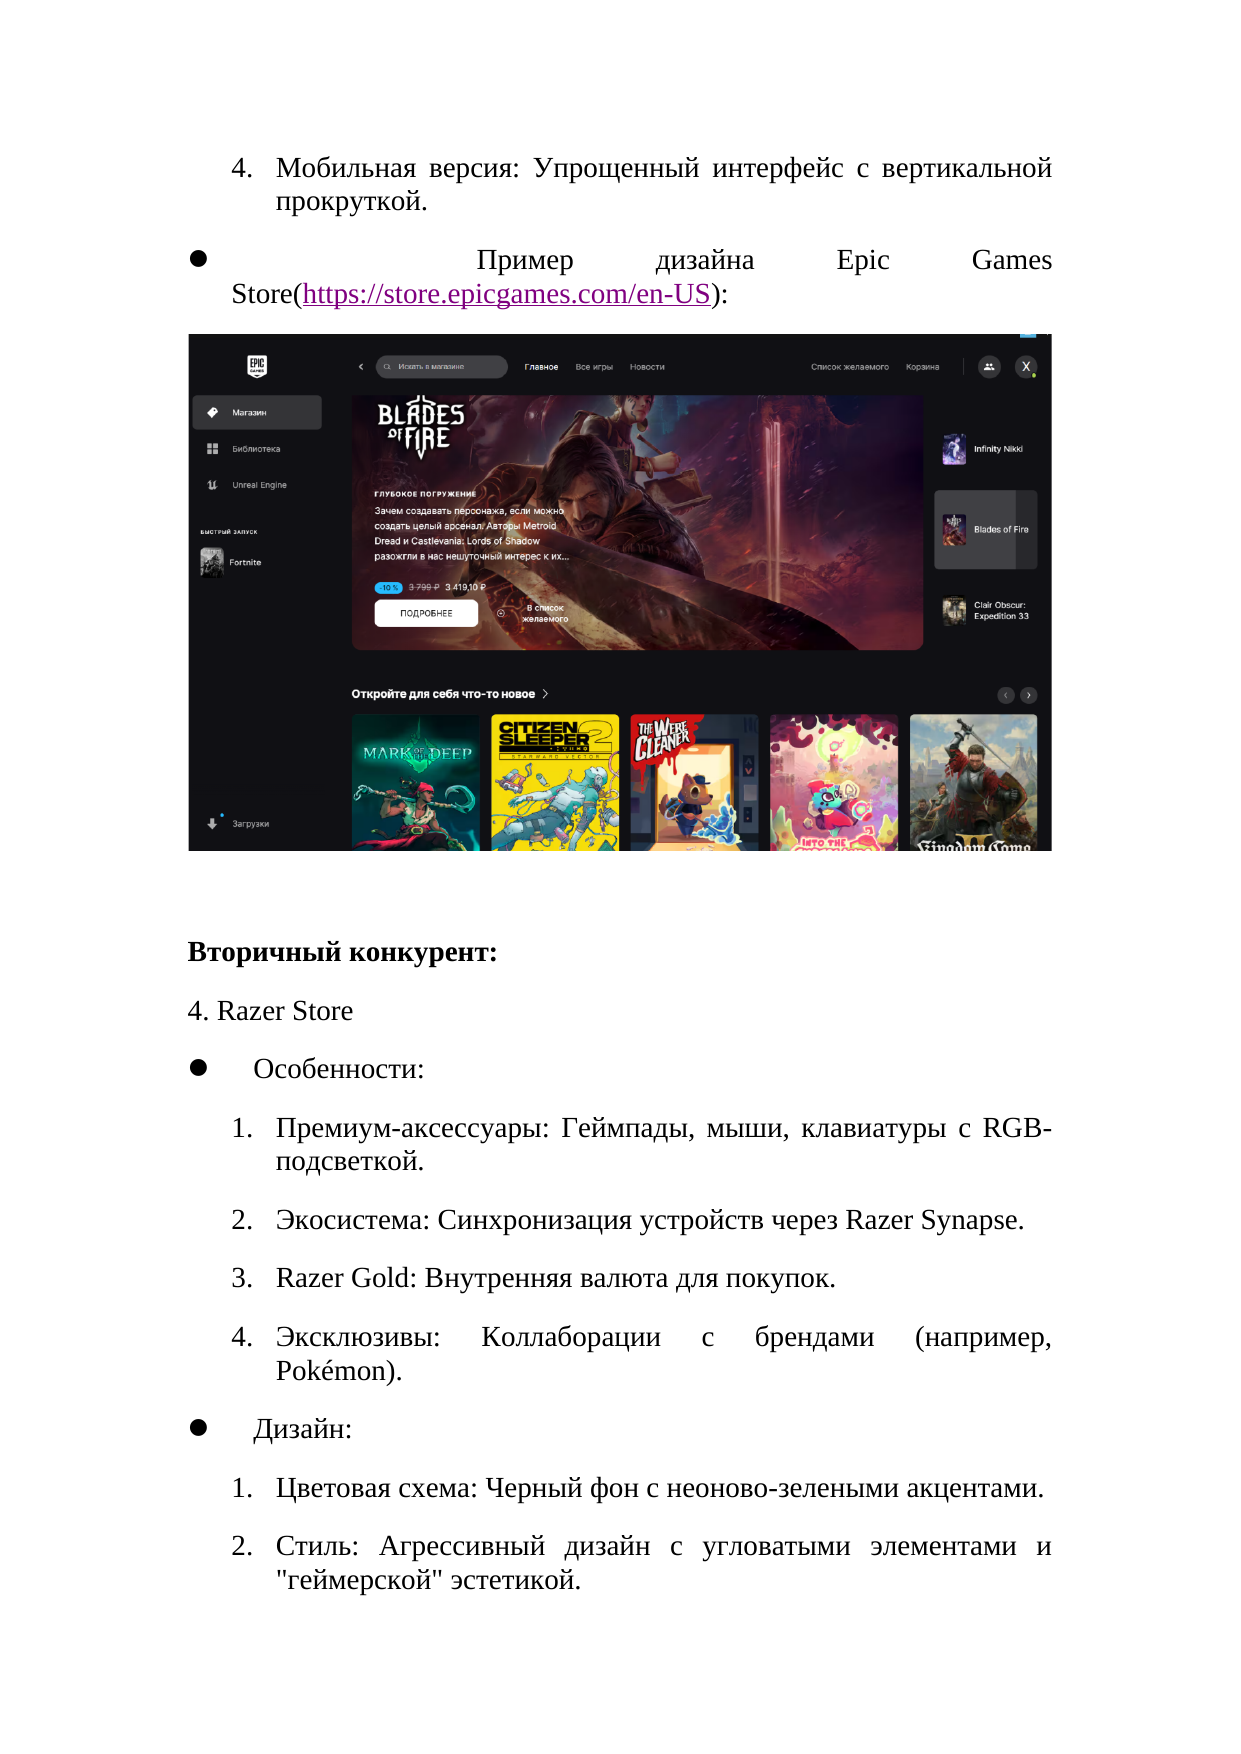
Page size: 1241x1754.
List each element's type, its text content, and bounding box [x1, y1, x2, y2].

list Премиум-аксессуары: Геймпады, мыши, клавиатуры с RGB-подсветкой. [231, 1110, 1053, 1177]
text 4. Razer Store [187, 993, 1053, 1026]
list Мобильная версия: Упрощенный интерфейс с вертикальной прокруткой. [231, 150, 1053, 217]
list Стиль: Агрессивный дизайн с угловатыми элементами и "геймерской" эстетикой. [231, 1528, 1053, 1596]
picture [188, 334, 1052, 851]
list Razer Gold: Внутренняя валюта для покупок. [231, 1261, 1053, 1294]
list Пример дизайна Epic Games Store(https://store.epicgames.com/en-US): [187, 242, 1053, 309]
list Дизайн: [187, 1411, 1053, 1445]
list Цветовая схема: Черный фон с неоново-зелеными акцентами. [231, 1470, 1053, 1503]
list Особенности: [187, 1051, 1053, 1085]
list Экосистема: Синхронизация устройств через Razer Synapse. [231, 1202, 1053, 1236]
text Вторичный конкурент: [187, 934, 1053, 968]
list Эксклюзивы: Коллаборации с брендами (например, Pokémon). [231, 1319, 1053, 1386]
